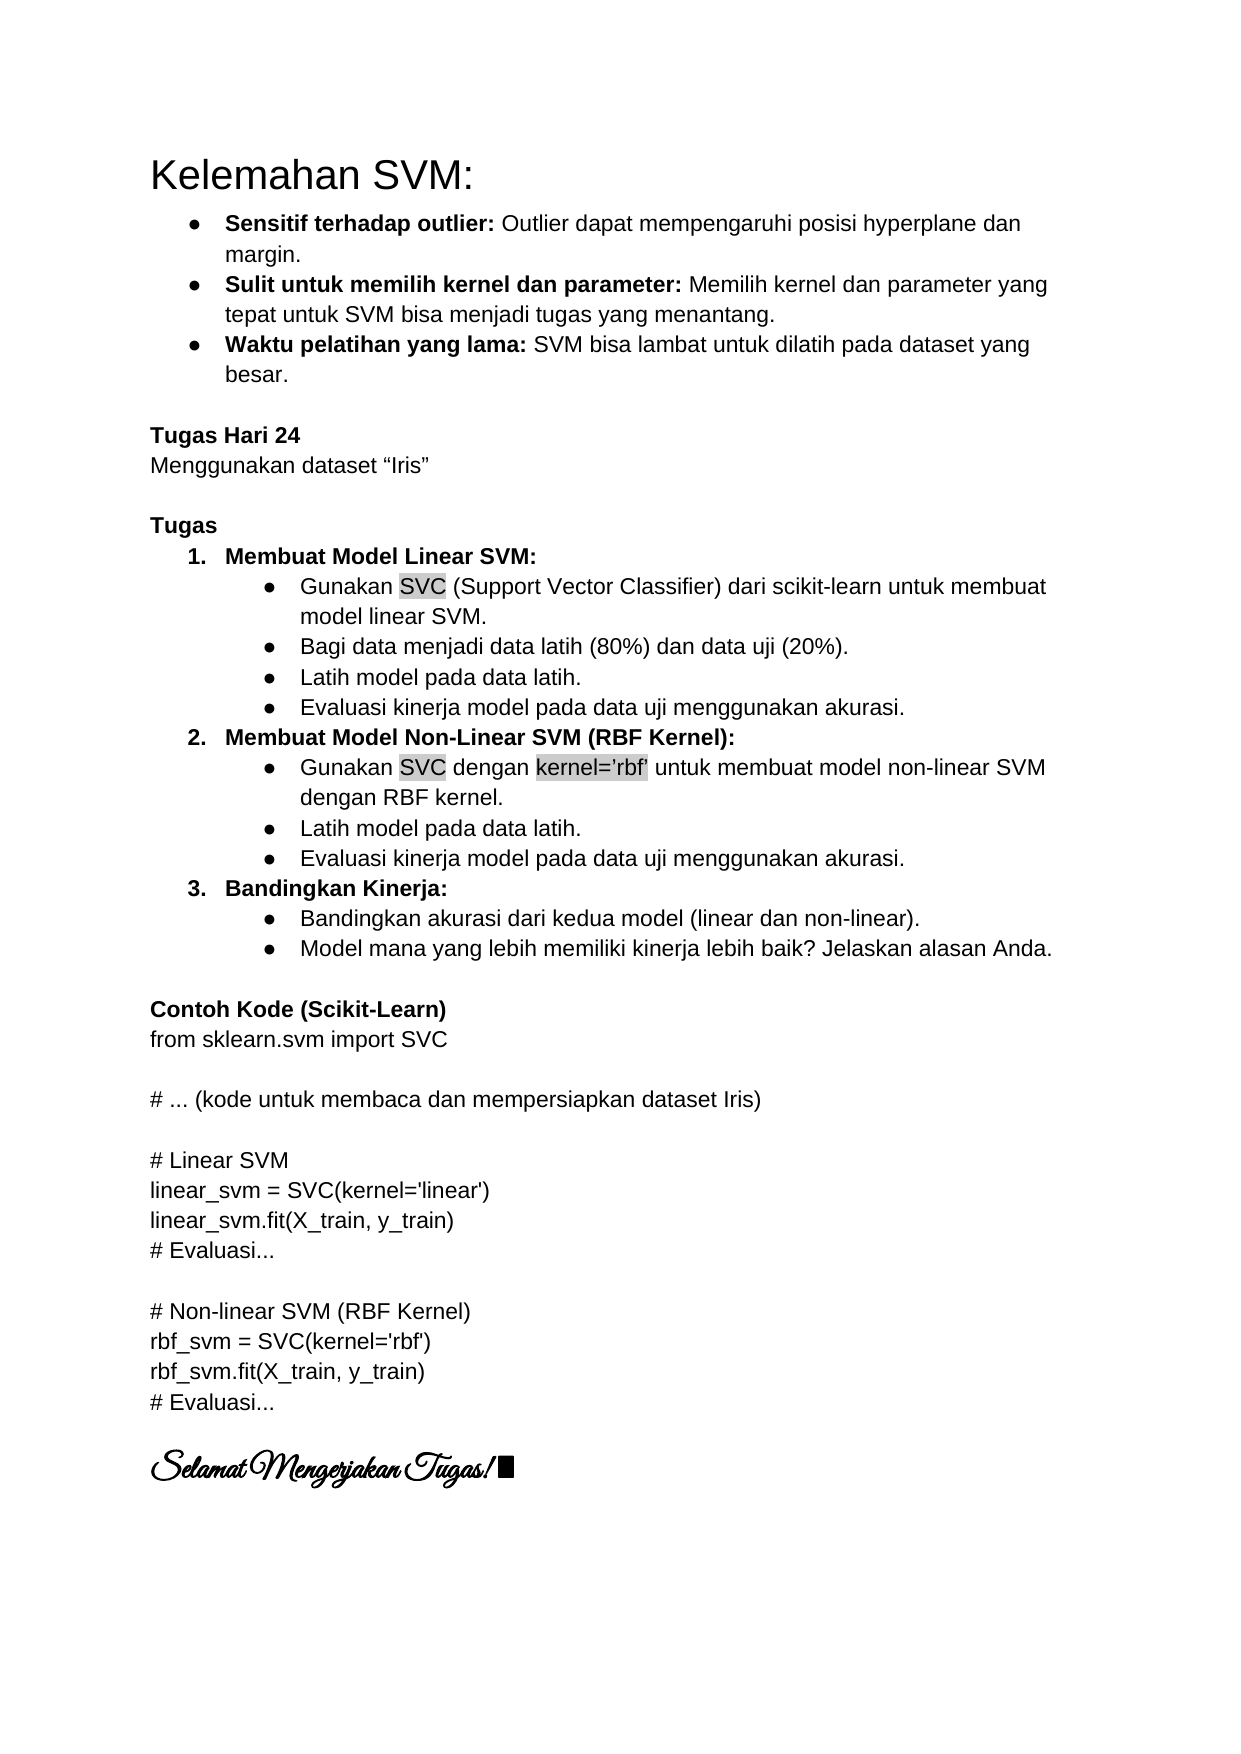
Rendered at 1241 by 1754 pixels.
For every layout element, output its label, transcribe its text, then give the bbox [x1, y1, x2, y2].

text Tugas [150, 512, 1090, 539]
text # Evaluasi... [150, 1388, 1090, 1415]
subtitle Kelemahan SVM: [150, 150, 1090, 198]
list Bandingkan Kinerja: [187, 875, 1090, 901]
text Contoh Kode (Scikit-Learn) [150, 996, 1090, 1022]
list Bagi data menjadi data latih (80%) dan data uji (20%). [262, 633, 1090, 660]
text Selamat Mengerjakan Tugas! 🙂 [150, 1449, 1090, 1491]
list Membuat Model Linear SVM: [187, 543, 1090, 569]
list Evaluasi kinerja model pada data uji menggunakan akurasi. [262, 845, 1090, 871]
list Model mana yang lebih memiliki kinerja lebih baik? Jelaskan alasan Anda. [262, 935, 1090, 962]
text Tugas Hari 24 [150, 422, 1090, 448]
text linear_svm.fit(X_train, y_train) [150, 1207, 1090, 1234]
text linear_svm = SVC(kernel='linear') [150, 1177, 1090, 1203]
text Menggunakan dataset “Iris” [150, 452, 1090, 478]
list Latih model pada data latih. [262, 663, 1090, 690]
text # Evaluasi... [150, 1237, 1090, 1264]
list Latih model pada data latih. [262, 814, 1090, 841]
list Waktu pelatihan yang lama: SVM bisa lambat untuk dilatih pada dataset yang besar. [187, 331, 1090, 388]
text # ... (kode untuk membaca dan mempersiapkan dataset Iris) [150, 1086, 1090, 1113]
list Membuat Model Non-Linear SVM (RBF Kernel): [187, 724, 1090, 750]
list Gunakan SVC dengan kernel=’rbf’ untuk membuat model non-linear SVM dengan RBF kernel. [262, 754, 1090, 811]
list Bandingkan akurasi dari kedua model (linear dan non-linear). [262, 905, 1090, 932]
text # Linear SVM [150, 1147, 1090, 1173]
text from sklearn.svm import SVC [150, 1026, 1090, 1052]
list Sulit untuk memilih kernel dan parameter: Memilih kernel dan parameter yang tepat untuk SVM bisa menjadi tugas yang menantang. [187, 271, 1090, 327]
list Evaluasi kinerja model pada data uji menggunakan akurasi. [262, 694, 1090, 720]
list Sensitif terhadap outlier: Outlier dapat mempengaruhi posisi hyperplane dan margin. [187, 210, 1090, 267]
list Gunakan SVC (Support Vector Classifier) dari scikit-learn untuk membuat model linear SVM. [262, 573, 1090, 629]
text rbf_svm = SVC(kernel='rbf') [150, 1328, 1090, 1354]
text rbf_svm.fit(X_train, y_train) [150, 1358, 1090, 1385]
text # Non-linear SVM (RBF Kernel) [150, 1298, 1090, 1324]
